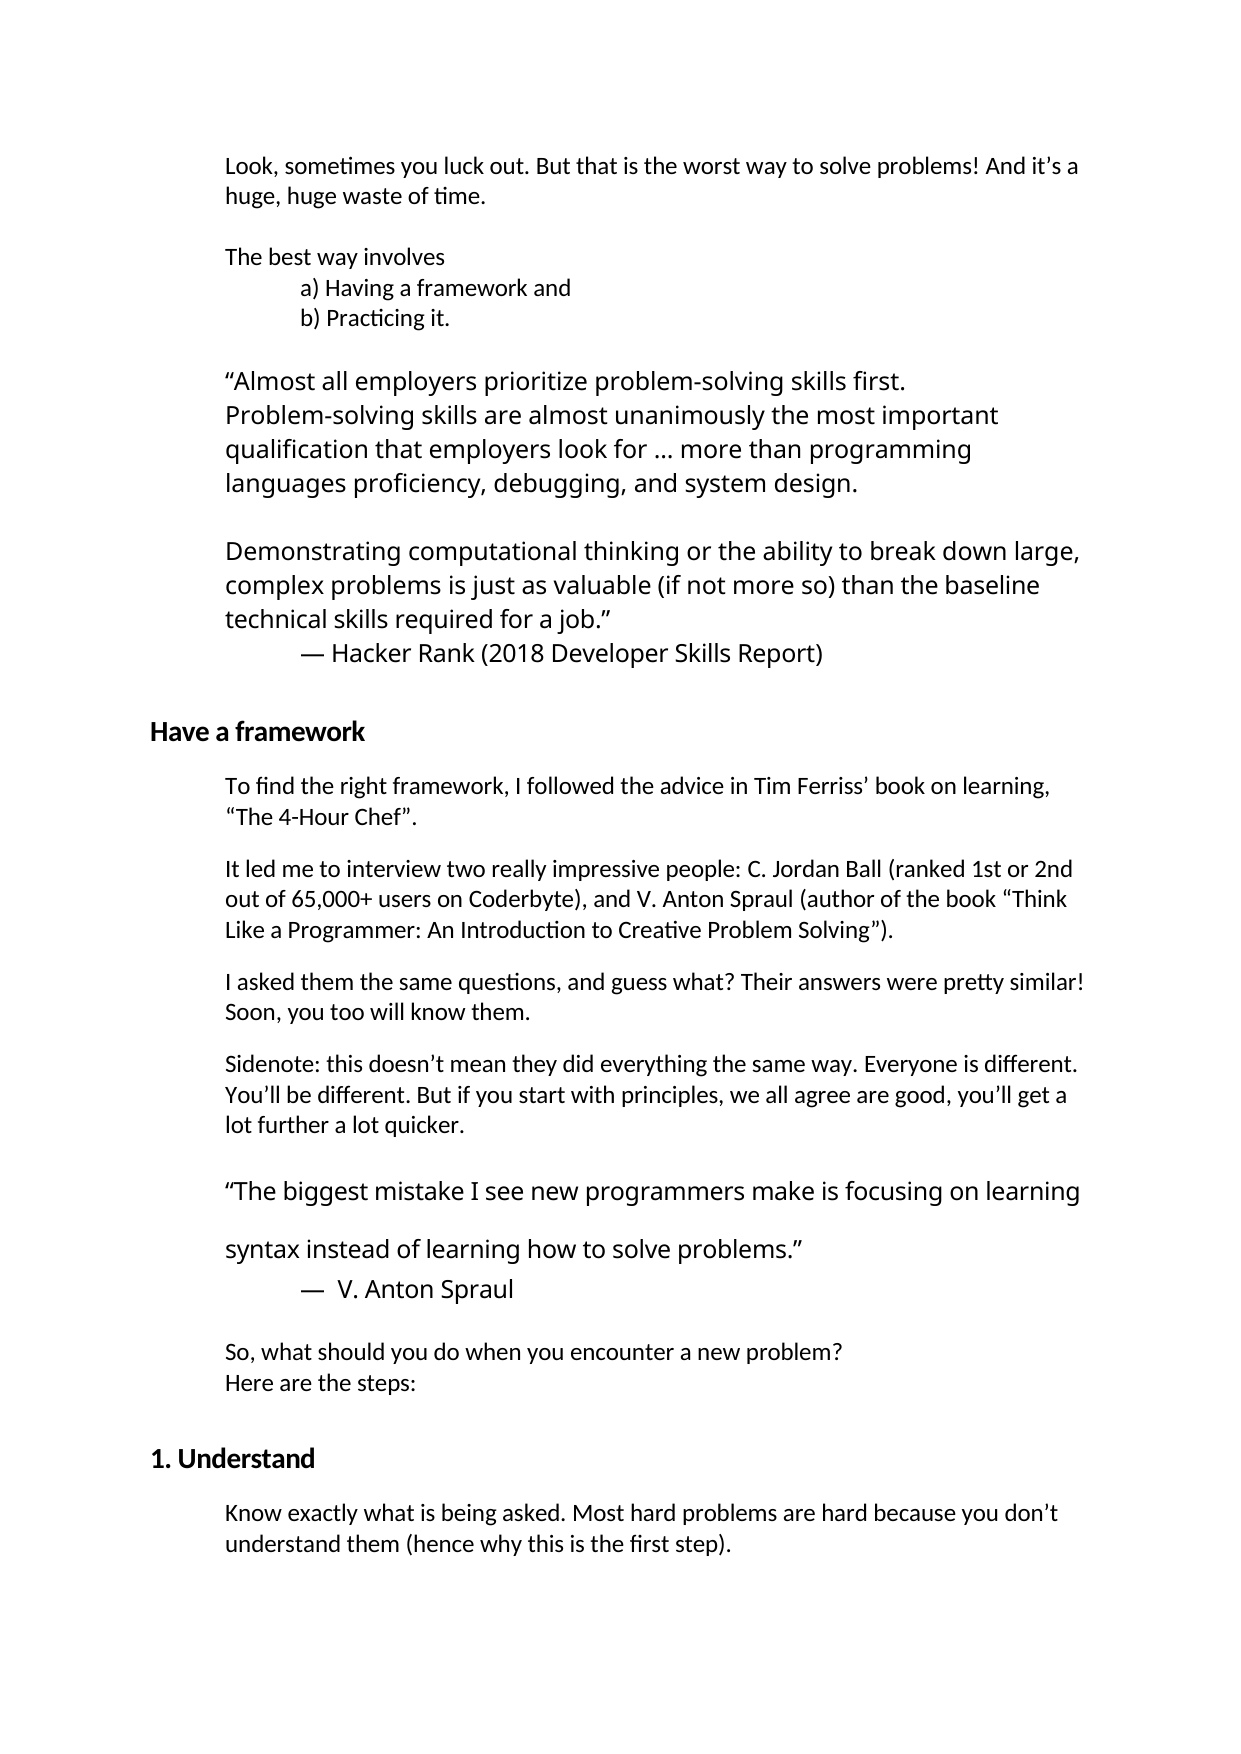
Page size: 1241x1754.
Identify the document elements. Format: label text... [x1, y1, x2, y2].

text Look, sometimes you luck out. But that is the worst way to solve problems! And it’s a huge, huge waste of time. [225, 150, 1090, 211]
text I asked them the same questions, and guess what? Their answers were pretty similar! Soon, you too will know them. [225, 966, 1090, 1027]
text a) Having a framework and [225, 272, 1090, 303]
text 1. Understand [150, 1441, 1090, 1476]
text Know exactly what is being asked. Most hard problems are hard because you don’t understand them (hence why this is the first step). [225, 1498, 1090, 1559]
text Sidenote: this doesn’t mean they did everything the same way. Everyone is different. You’ll be different. But if you start with principles, we all agree are good, you’ll get a lot further a lot quicker. [225, 1048, 1090, 1140]
text Here are the steps: [150, 1367, 1090, 1397]
text So, what should you do when you encounter a new problem? [150, 1336, 1090, 1367]
text Have a framework [150, 713, 1090, 749]
text — Hacker Rank (2018 Developer Skills Report) [225, 636, 1090, 670]
text Problem-solving skills are almost unanimously the most important qualification that employers look for ... more than programming languages proficiency, debugging, and system design. [225, 398, 1090, 500]
text The best way involves [150, 242, 1090, 272]
text It led me to interview two really impressive people: C. Jordan Ball (ranked 1st or 2nd out of 65,000+ users on Coderbyte), and V. Anton Spraul (author of the book “Think Like a Programmer: An Introduction to Creative Problem Solving”). [225, 853, 1090, 944]
text “Almost all employers prioritize problem-solving skills first. [150, 364, 1090, 398]
text Demonstrating computational thinking or the ability to break down large, complex problems is just as valuable (if not more so) than the baseline technical skills required for a job.” [225, 534, 1090, 636]
list V. Anton Spraul [300, 1272, 1090, 1306]
text To find the right framework, I followed the advice in Tim Ferriss’ book on learning, “The 4-Hour Chef”. [225, 770, 1090, 831]
text “The biggest mistake I see new programmers make is focusing on learning syntax instead of learning how to solve problems.” [225, 1174, 1090, 1272]
text b) Practicing it. [225, 303, 1090, 333]
